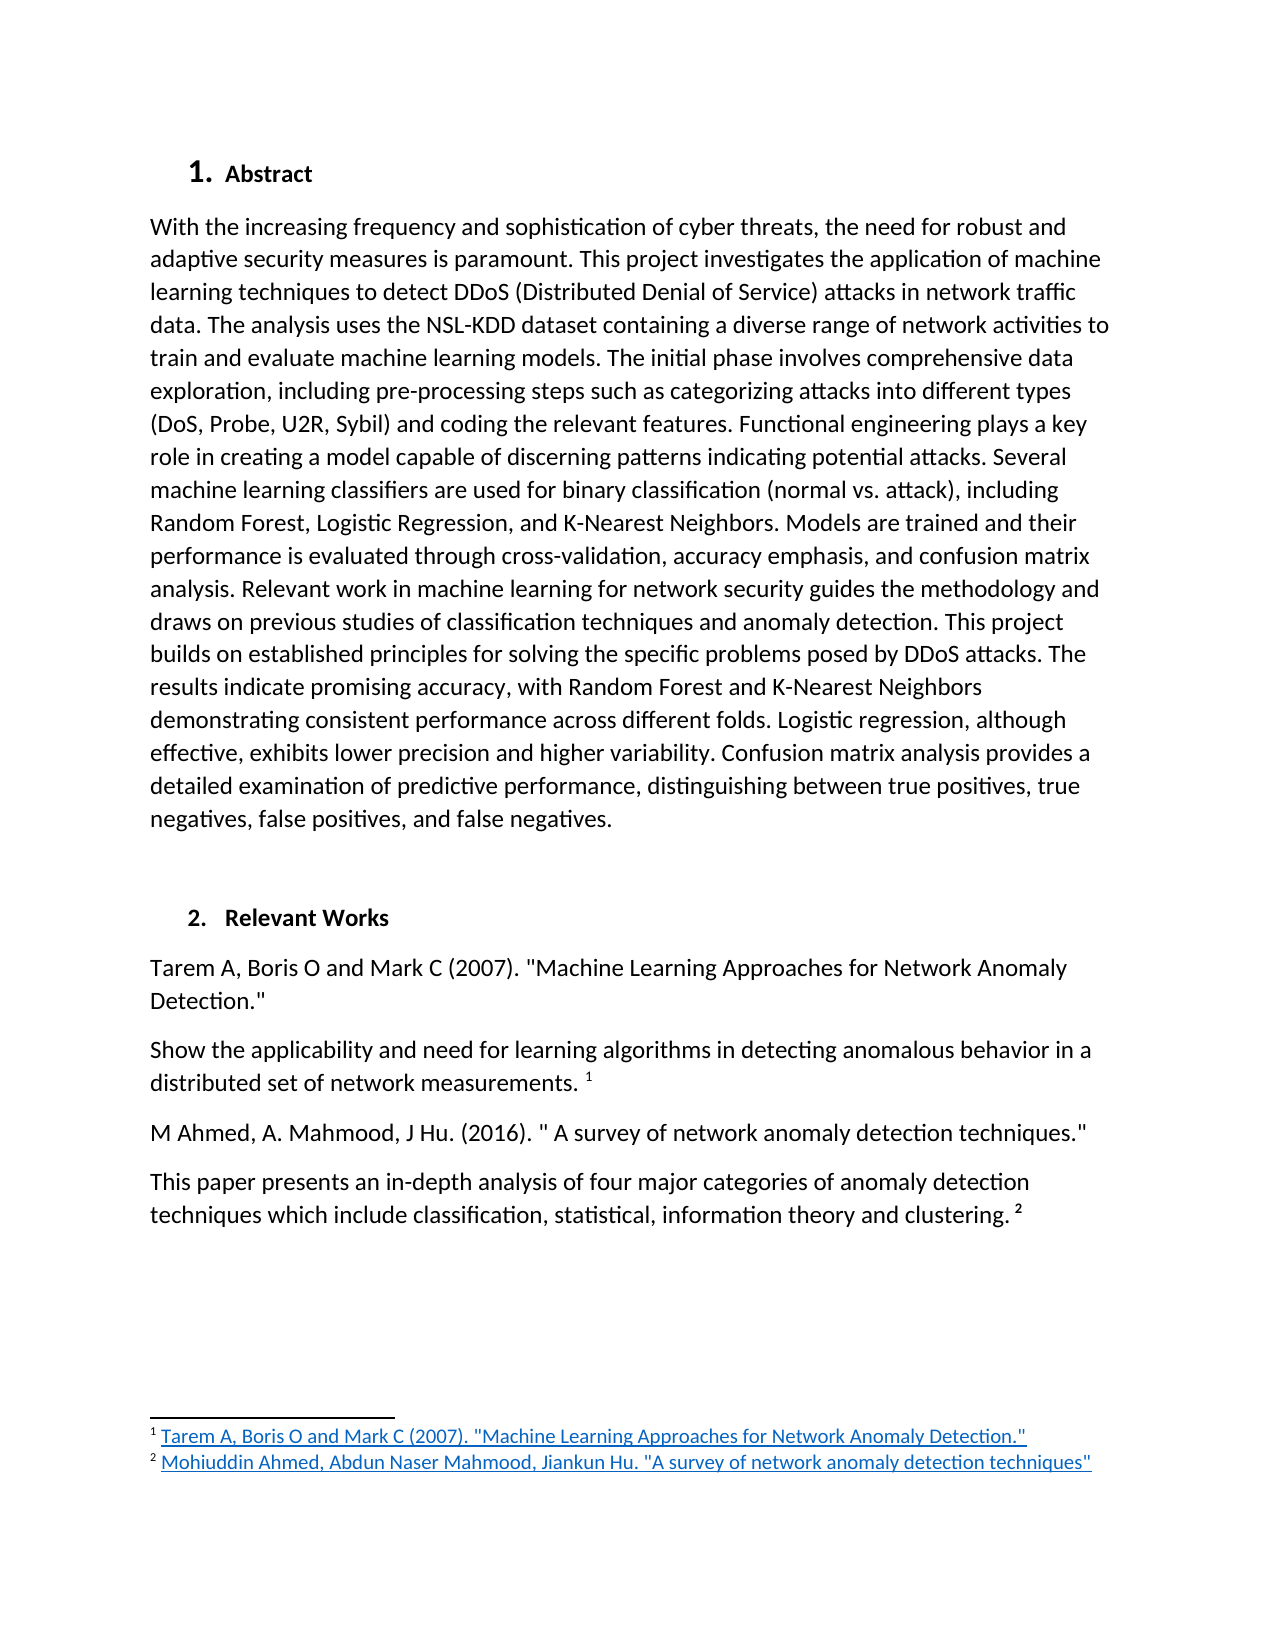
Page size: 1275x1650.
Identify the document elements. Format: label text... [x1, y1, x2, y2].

text This paper presents an in-depth analysis of four major categories of anomaly detection techniques which include classification, statistical, information theory and clustering. [150, 1166, 1125, 1230]
list Abstract [187, 150, 1125, 191]
text Show the applicability and need for learning algorithms in detecting anomalous behavior in a distributed set of network measurements. [150, 1034, 1125, 1098]
text With the increasing frequency and sophistication of cyber threats, the need for robust and adaptive security measures is paramount. This project investigates the application of machine learning techniques to detect DDoS (Distributed Denial of Service) attacks in network traffic data. The analysis uses the NSL-KDD dataset containing a diverse range of network activities to train and evaluate machine learning models. The initial phase involves comprehensive data exploration, including pre-processing steps such as categorizing attacks into different types (DoS, Probe, U2R, Sybil) and coding the relevant features. Functional engineering plays a key role in creating a model capable of discerning patterns indicating potential attacks. Several machine learning classifiers are used for binary classification (normal vs. attack), including Random Forest, Logistic Regression, and K-Nearest Neighbors. Models are trained and their performance is evaluated through cross-validation, accuracy emphasis, and confusion matrix analysis. Relevant work in machine learning for network security guides the methodology and draws on previous studies of classification techniques and anomaly detection. This project builds on established principles for solving the specific problems posed by DDoS attacks. The results indicate promising accuracy, with Random Forest and K-Nearest Neighbors demonstrating consistent performance across different folds. Logistic regression, although effective, exhibits lower precision and higher variability. Confusion matrix analysis provides a detailed examination of predictive performance, distinguishing between true positives, true negatives, false positives, and false negatives. [150, 211, 1125, 834]
list Relevant Works [187, 902, 1125, 933]
text M Ahmed, A. Mahmood, J Hu. (2016). " A survey of network anomaly detection techniques." [150, 1117, 1125, 1147]
text Tarem A, Boris O and Mark C (2007). "Machine Learning Approaches for Network Anomaly Detection." [150, 952, 1125, 1015]
